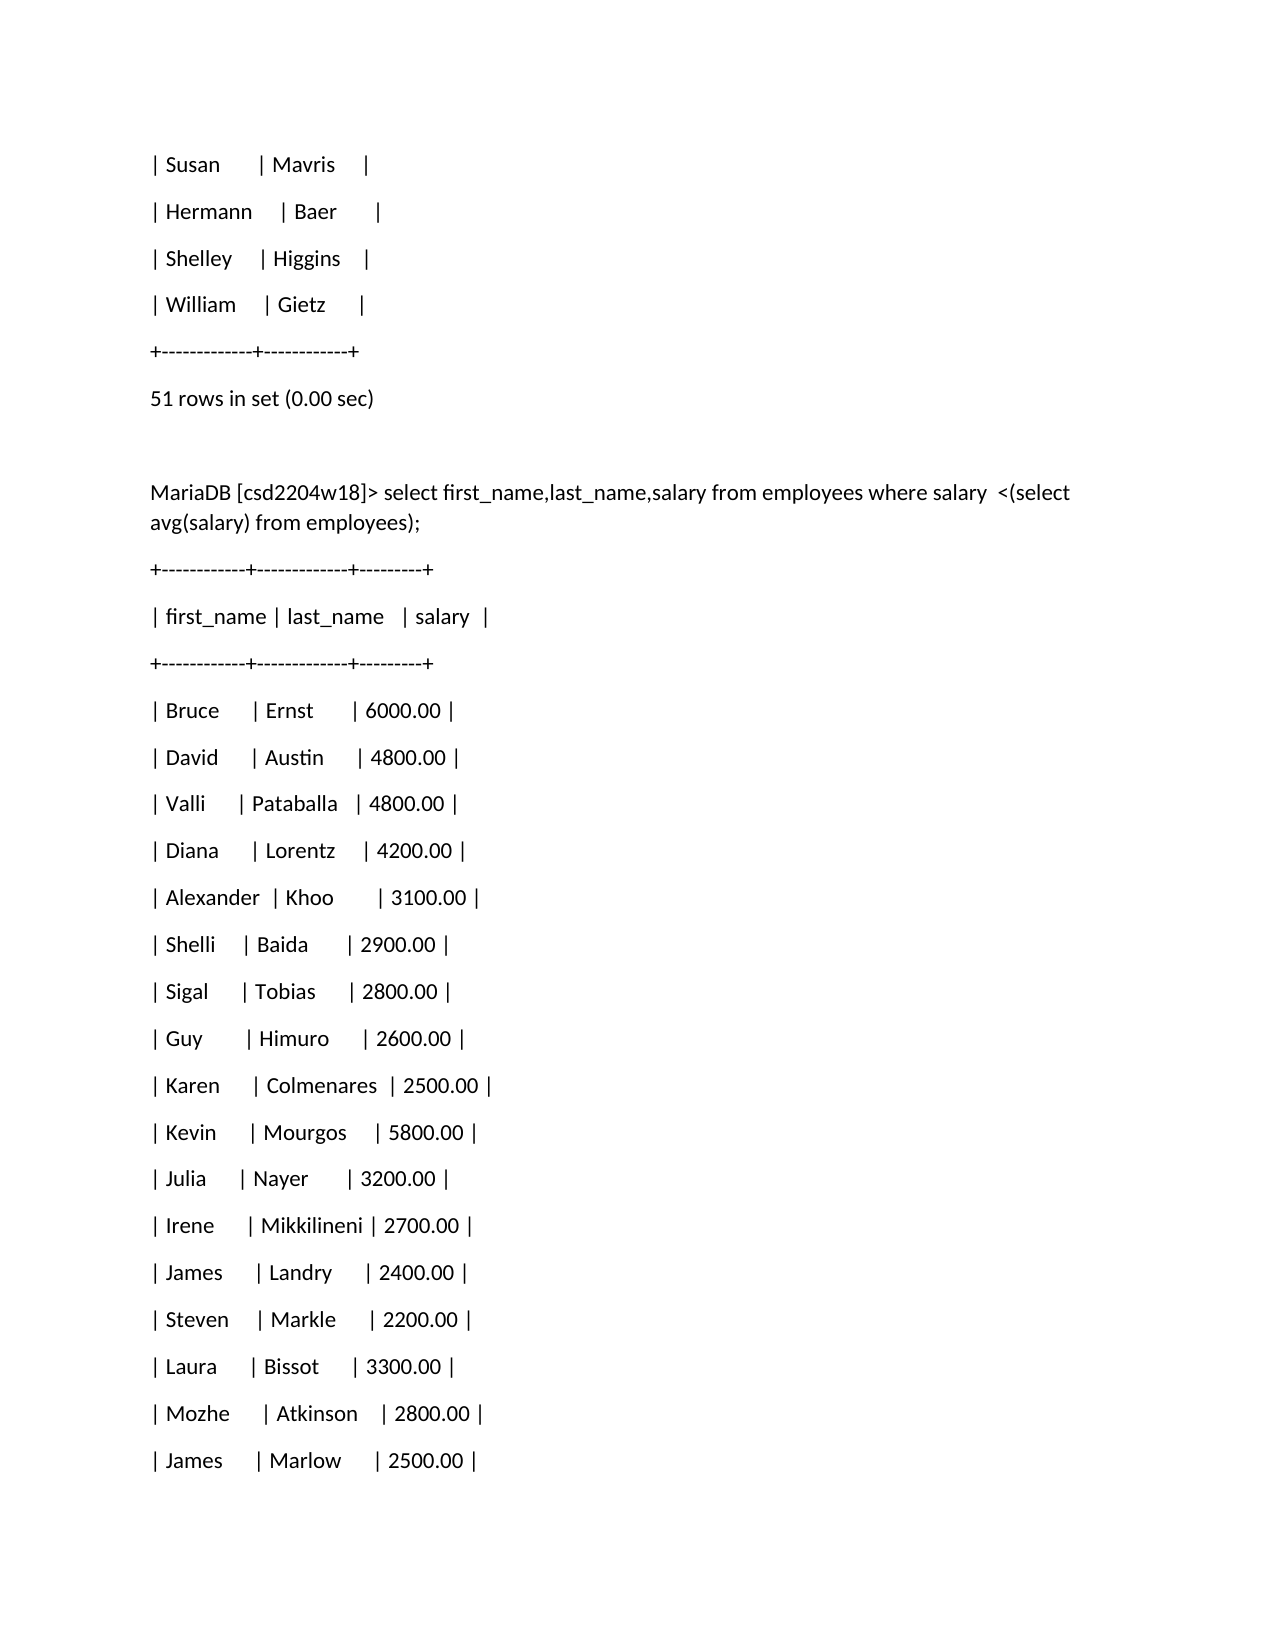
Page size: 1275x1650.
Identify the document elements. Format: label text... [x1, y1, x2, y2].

text 51 rows in set (0.00 sec) [150, 384, 1125, 412]
text | James | Marlow | 2500.00 | [150, 1446, 1125, 1474]
text | Julia | Nayer | 3200.00 | [150, 1164, 1125, 1193]
text | Shelli | Baida | 2900.00 | [150, 930, 1125, 958]
text | Hermann | Baer | [150, 197, 1125, 225]
text | David | Austin | 4800.00 | [150, 743, 1125, 771]
text | Irene | Mikkilineni | 2700.00 | [150, 1211, 1125, 1239]
text +------------+-------------+---------+ [150, 555, 1125, 583]
text | Alexander | Khoo | 3100.00 | [150, 883, 1125, 911]
text | Karen | Colmenares | 2500.00 | [150, 1071, 1125, 1099]
text | Guy | Himuro | 2600.00 | [150, 1024, 1125, 1052]
text | William | Gietz | [150, 291, 1125, 319]
text | Shelley | Higgins | [150, 244, 1125, 272]
text MariaDB [csd2204w18]> select first_name,last_name,salary from employees where salary <(select avg(salary) from employees); [150, 478, 1125, 536]
text | Bruce | Ernst | 6000.00 | [150, 696, 1125, 724]
text | first_name | last_name | salary | [150, 602, 1125, 630]
text | Mozhe | Atkinson | 2800.00 | [150, 1399, 1125, 1427]
text | Susan | Mavris | [150, 150, 1125, 178]
text | Valli | Pataballa | 4800.00 | [150, 789, 1125, 818]
text | Kevin | Mourgos | 5800.00 | [150, 1118, 1125, 1146]
text | Laura | Bissot | 3300.00 | [150, 1352, 1125, 1380]
text +-------------+------------+ [150, 337, 1125, 366]
text | Steven | Markle | 2200.00 | [150, 1305, 1125, 1333]
text | Diana | Lorentz | 4200.00 | [150, 836, 1125, 864]
text | James | Landry | 2400.00 | [150, 1258, 1125, 1286]
text +------------+-------------+---------+ [150, 649, 1125, 677]
text | Sigal | Tobias | 2800.00 | [150, 977, 1125, 1005]
